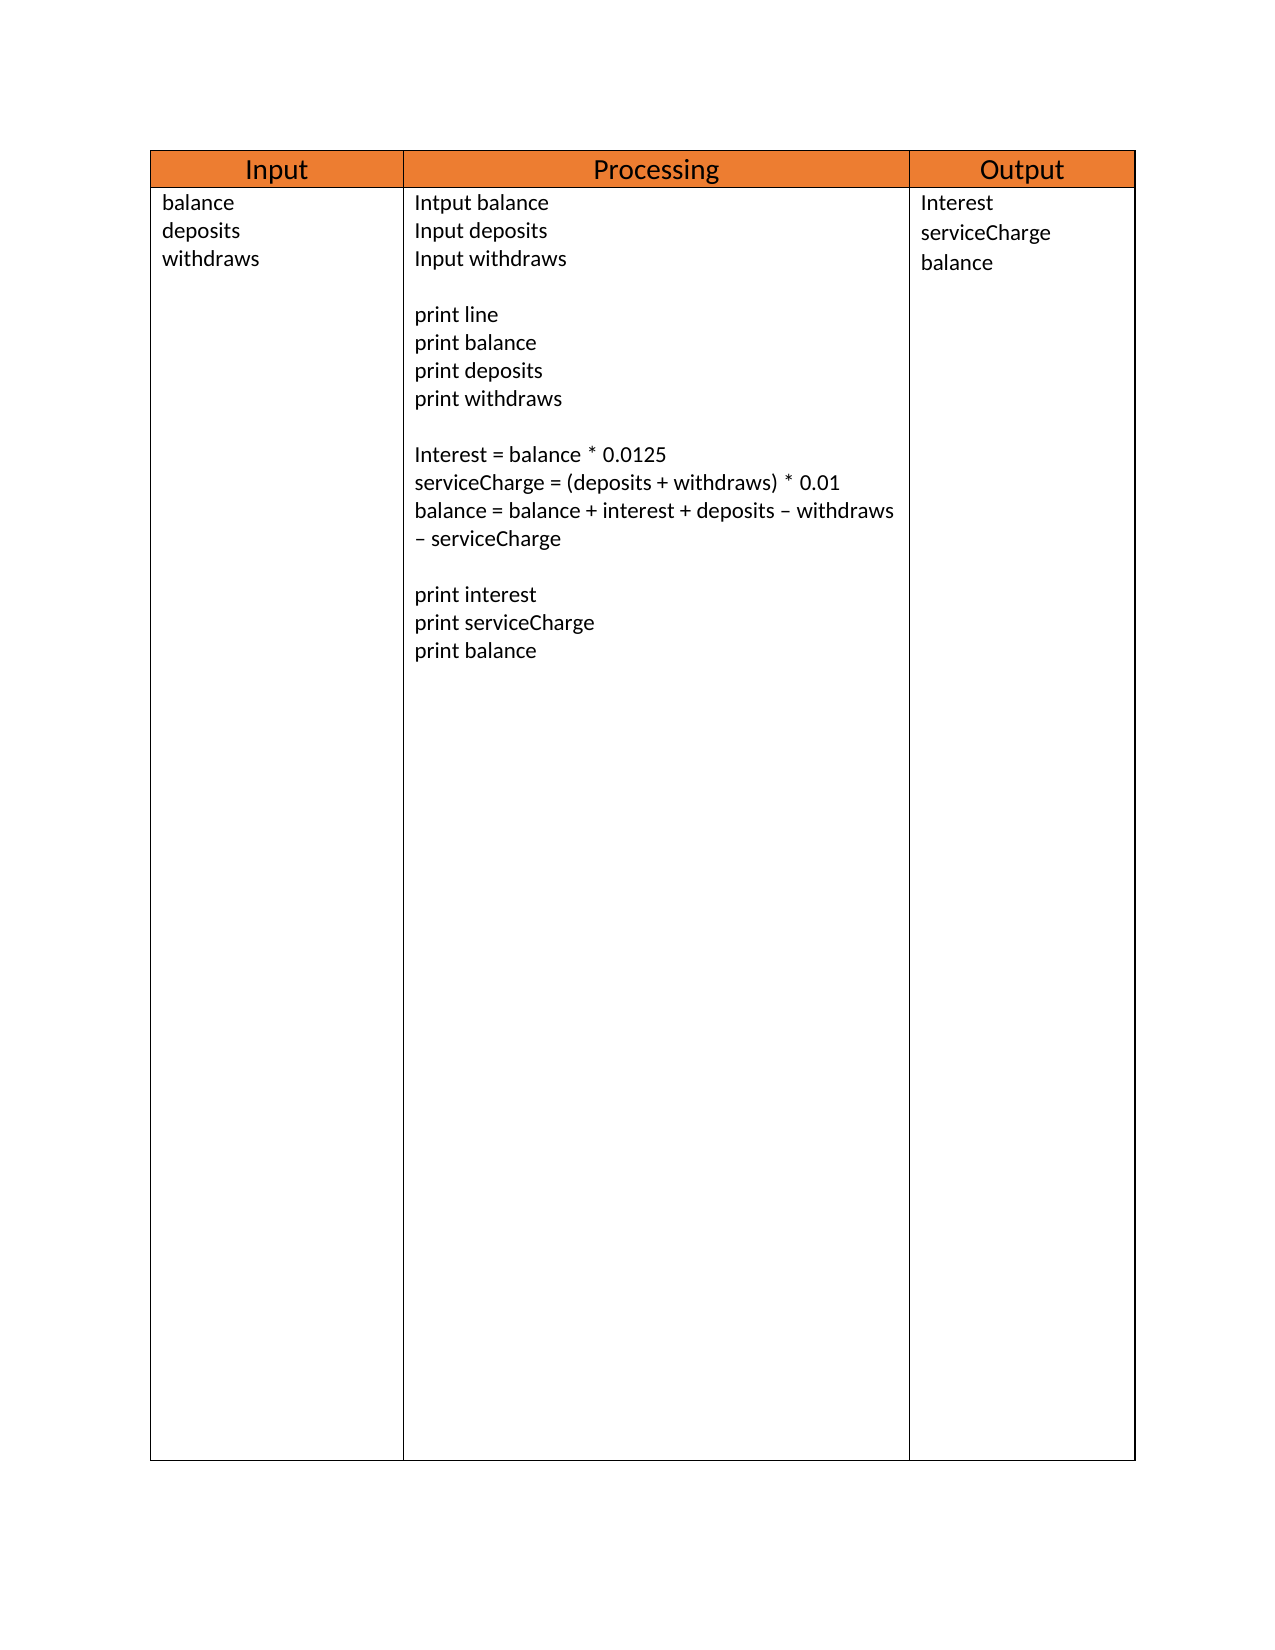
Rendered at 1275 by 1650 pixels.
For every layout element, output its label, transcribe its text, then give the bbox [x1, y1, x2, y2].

table_cell Intput balance Input deposits Input withdraws print line print balance print deposits print withdraws Interest = balance * 0.0125 serviceCharge = (deposits + withdraws) * 0.01 balance = balance + interest + deposits – withdraws – serviceCharge print interest print serviceCharge print balance [404, 188, 909, 1460]
table_header Input [151, 151, 403, 187]
table_header Output [910, 151, 1134, 187]
table_header Processing [404, 151, 909, 187]
table_cell balance deposits withdraws [151, 188, 403, 1460]
table_cell Interest serviceCharge balance [910, 188, 1134, 1460]
